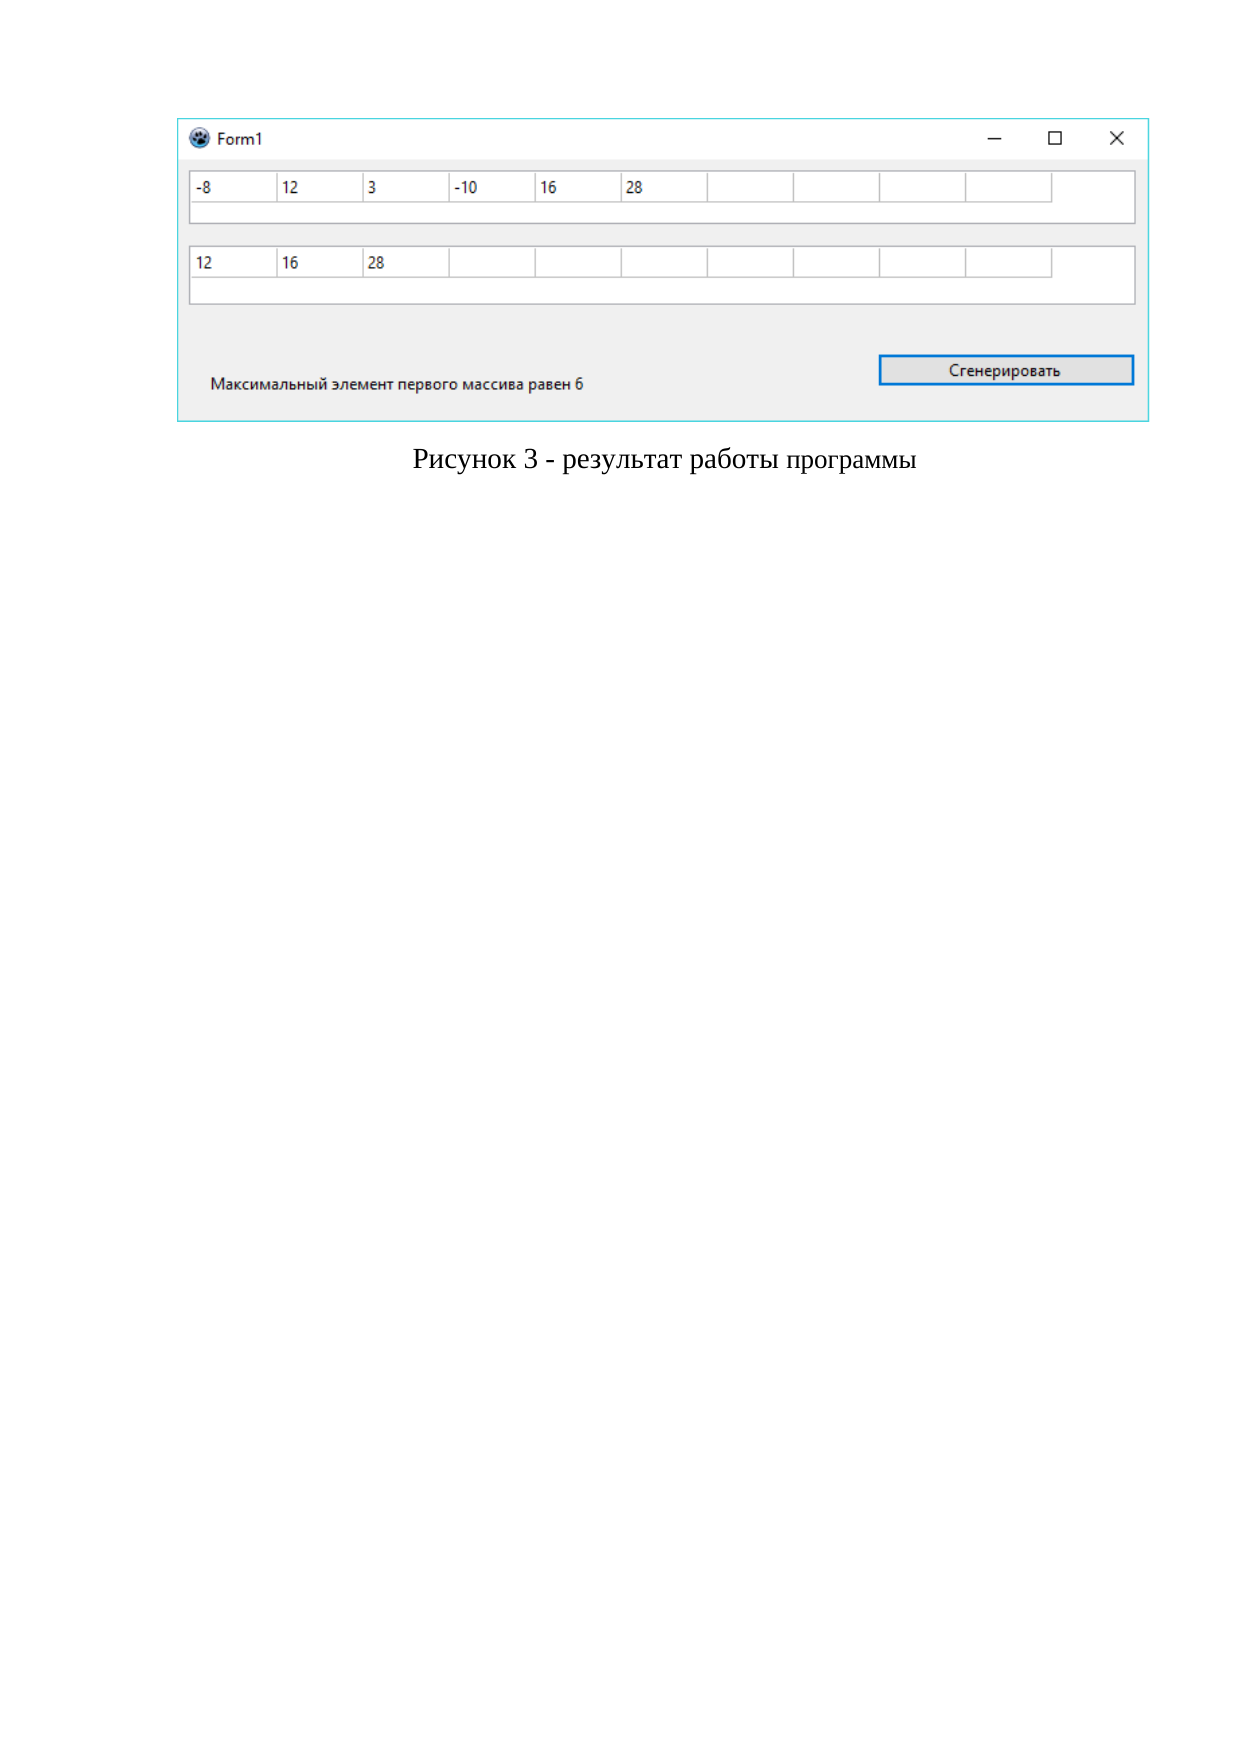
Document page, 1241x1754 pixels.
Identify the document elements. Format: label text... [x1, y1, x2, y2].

picture [177, 118, 1152, 422]
text Рисунок 3 - результат работы программы [177, 441, 1152, 475]
